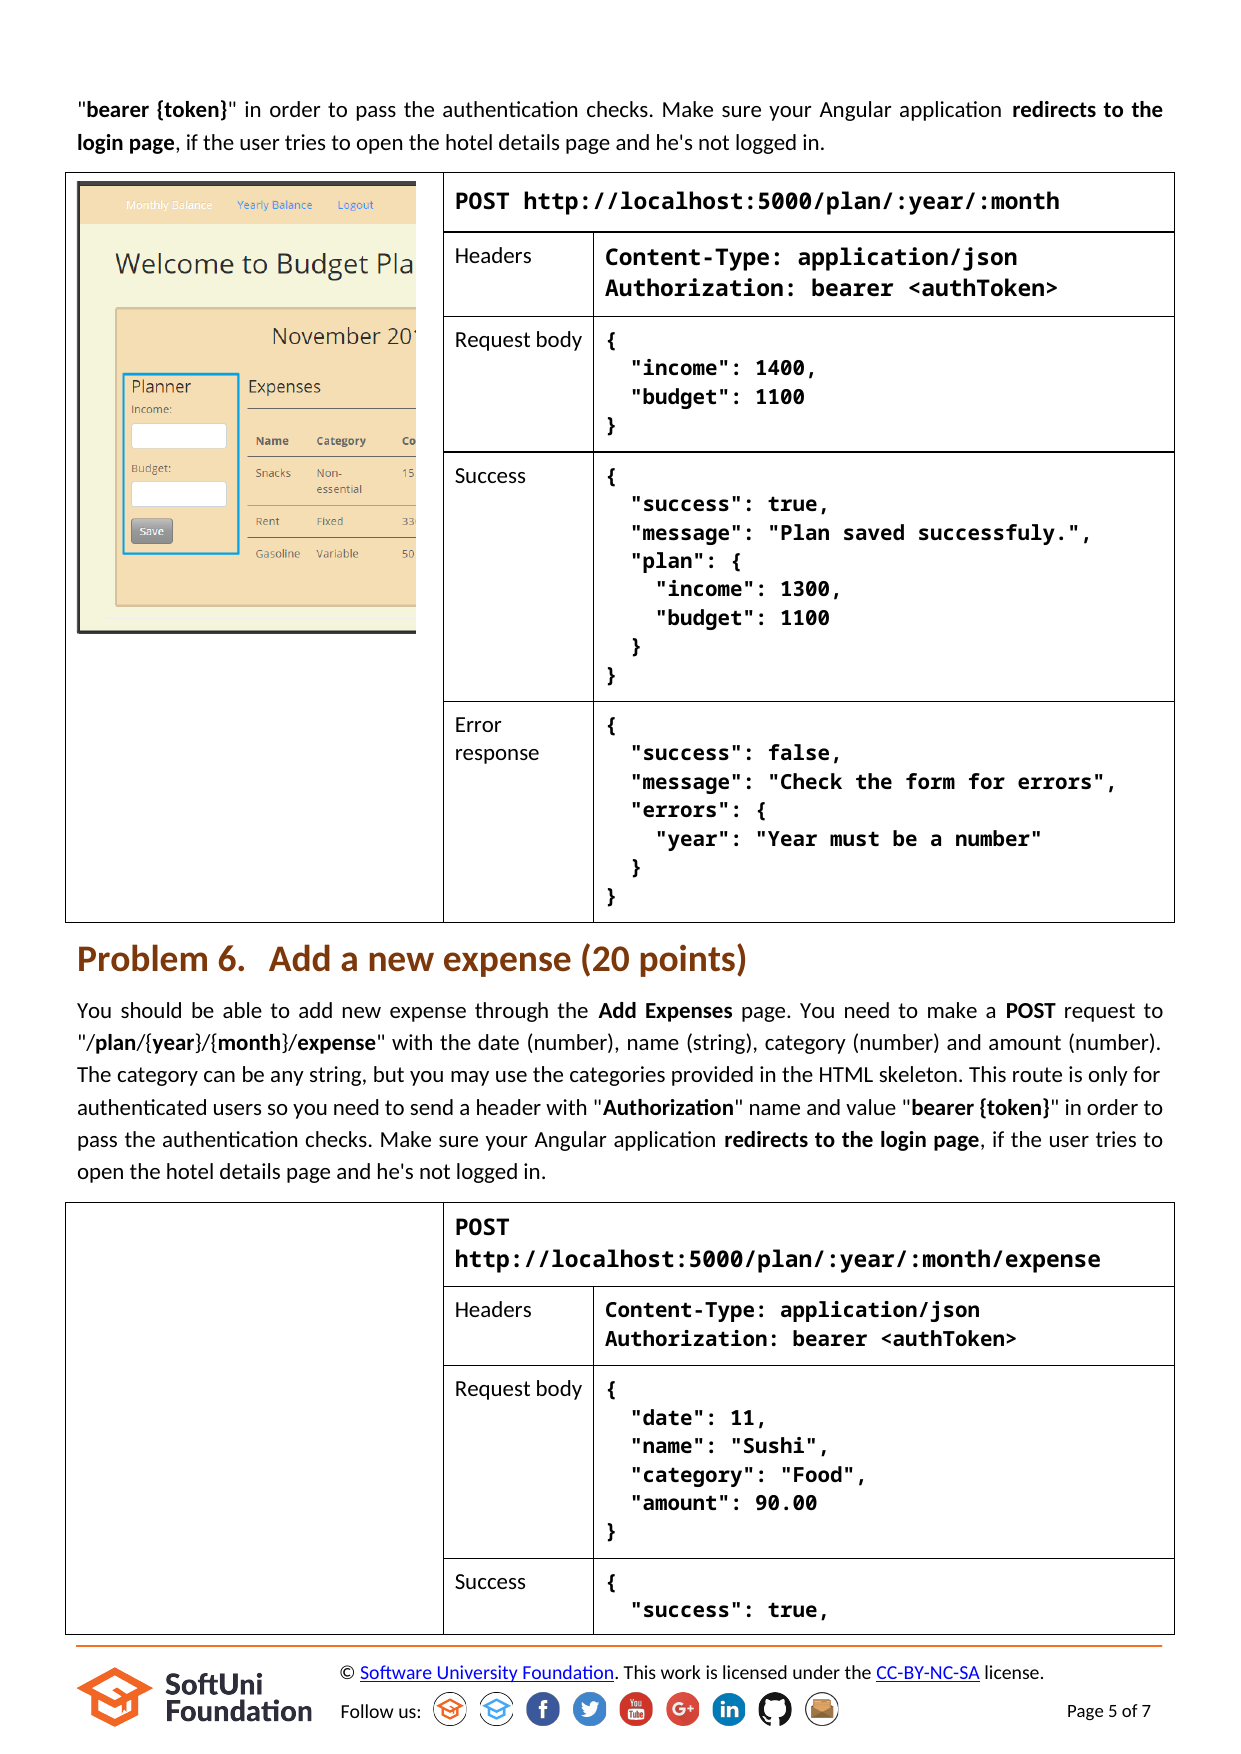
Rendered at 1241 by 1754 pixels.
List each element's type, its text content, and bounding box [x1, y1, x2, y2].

table_cell { "income": 1400, "budget": 1100 } [594, 317, 1174, 451]
picture [526, 1692, 560, 1726]
table_cell { "success": true, "message": "Plan saved successfuly.", "plan": { "income": 1300, "budget": 1100 } } [594, 453, 1174, 701]
table_cell Success [444, 1559, 593, 1634]
table_header POST http://localhost:5000/plan/:year/:month/expense [444, 1203, 1174, 1286]
picture [712, 1716, 722, 1726]
table_header [66, 1203, 443, 1634]
table_header [66, 173, 443, 922]
picture [805, 1692, 839, 1726]
picture [76, 181, 416, 634]
picture [736, 1716, 746, 1726]
picture [712, 1693, 722, 1703]
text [77, 95, 1163, 156]
text You should be able to add new expense through the Add Expenses page. You need to make a POST request to "/plan/{year}/{month}/expense" with the date (number), name (string), category (number) and amount (number). The category can be any string, but you may use the categories provided in the HTML skeleton. This route is only for authenticated users so you need to send a header with "Authorization" name and value "bearer {token}" in order to pass the authentication checks. Make sure your Angular application redirects to the login page, if the user tries to open the hotel details page and he's not logged in. [77, 996, 1163, 1185]
table_cell Request body [444, 317, 593, 451]
table_cell { "date": 11, "name": "Sushi", "category": "Food", "amount": 90.00 } [594, 1366, 1174, 1557]
picture [433, 1692, 467, 1726]
table_header POST http://localhost:5000/plan/:year/:month [444, 173, 1174, 231]
table_cell Headers [444, 233, 593, 316]
picture [573, 1692, 607, 1726]
subtitle Add a new expense (20 points) [77, 935, 1163, 981]
picture [480, 1692, 513, 1726]
table_cell Success [444, 453, 593, 701]
table_cell Request body [444, 1366, 593, 1557]
picture [736, 1693, 746, 1703]
table_cell Headers [444, 1287, 593, 1365]
picture [619, 1692, 653, 1726]
picture [727, 1707, 738, 1717]
picture [76, 1667, 312, 1727]
table_cell Error response [444, 702, 593, 922]
picture [758, 1692, 792, 1726]
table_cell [594, 1559, 1174, 1634]
picture [666, 1692, 700, 1726]
table_cell Content-Type: application/json Authorization: bearer <authToken> [594, 233, 1174, 316]
table_cell { "success": false, "message": "Check the form for errors", "errors": { "year": "Year must be a number" } } [594, 702, 1174, 922]
table_cell Content-Type: application/json Authorization: bearer <authToken> [594, 1287, 1174, 1365]
